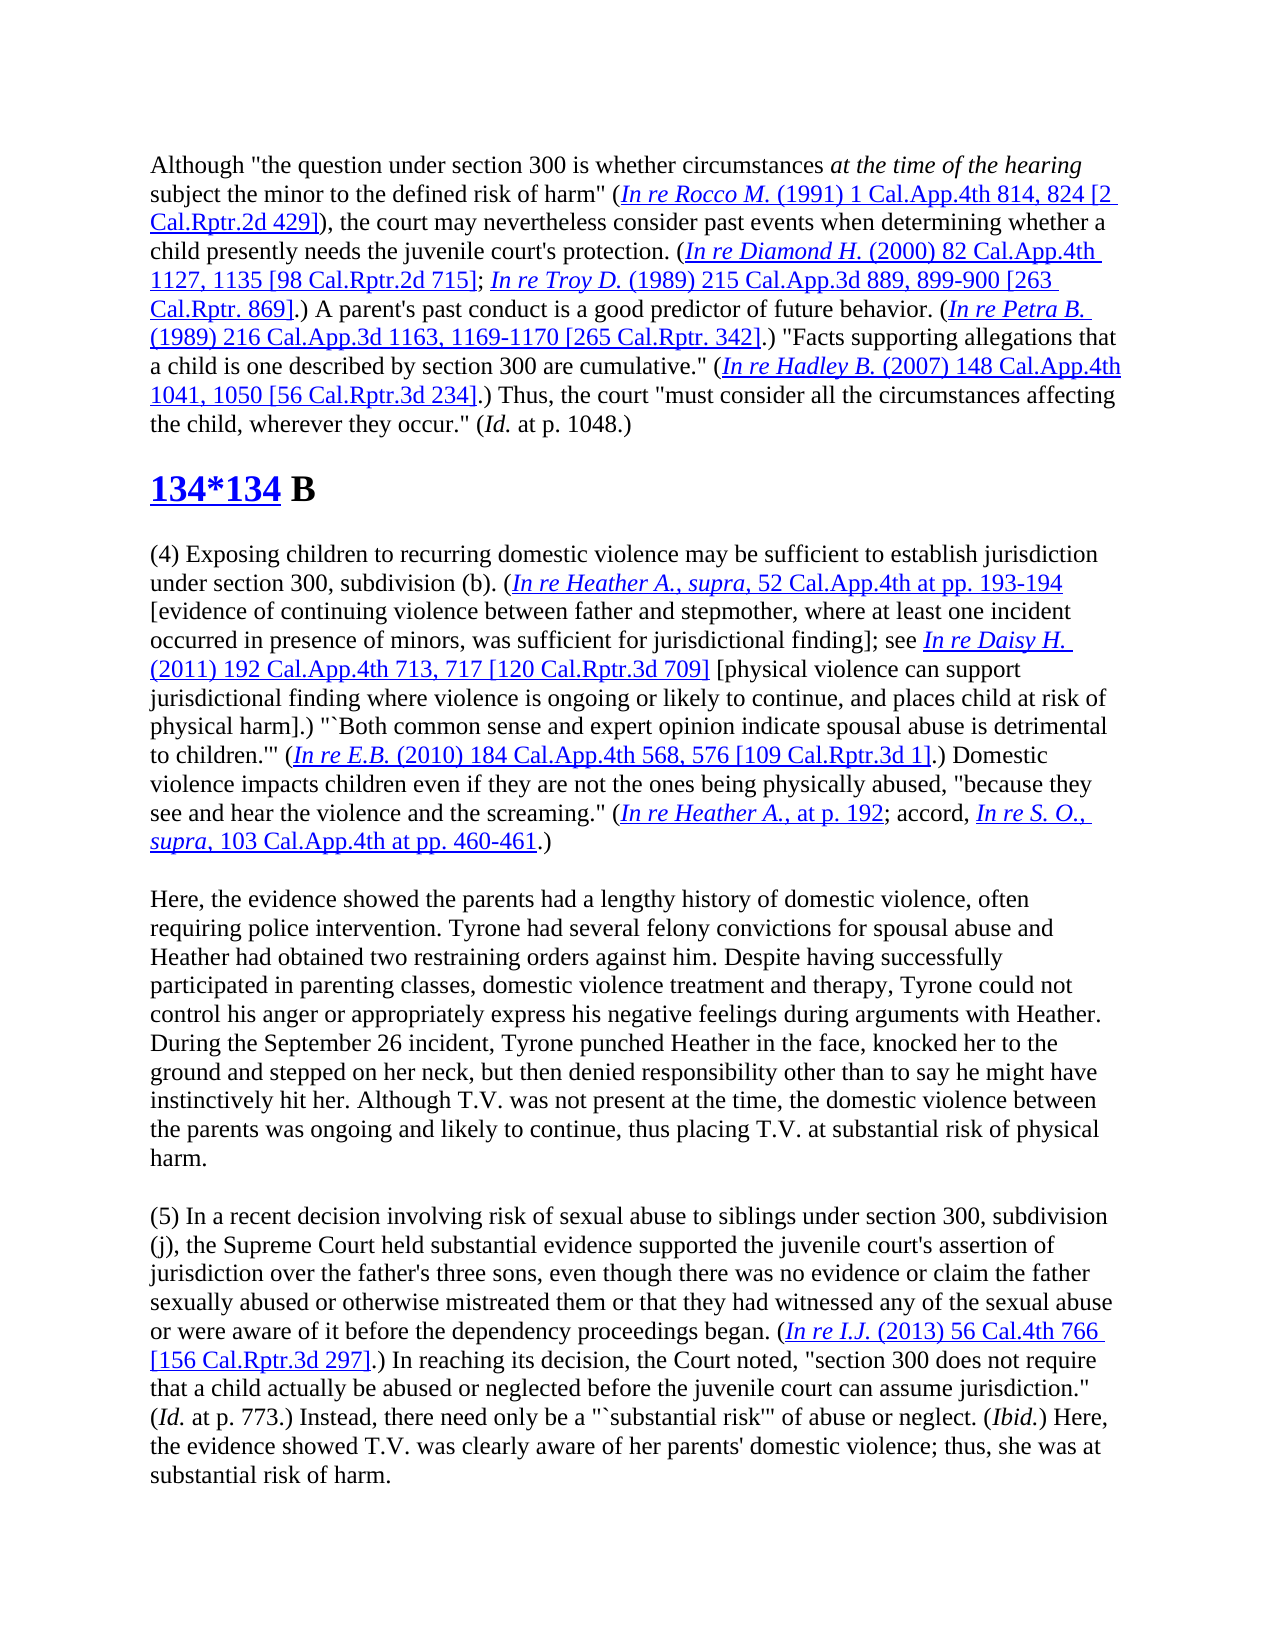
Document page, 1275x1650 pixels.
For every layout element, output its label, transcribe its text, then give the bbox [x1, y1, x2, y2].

text 134*134 B [150, 467, 1125, 510]
text (4) Exposing children to recurring domestic violence may be sufficient to establish jurisdiction under section 300, subdivision (b). (In re Heather A., supra, 52 Cal.App.4th at pp. 193-194 [evidence of continuing violence between father and stepmother, where at least one incident occurred in presence of minors, was sufficient for jurisdictional finding]; see In re Daisy H. (2011) 192 Cal.App.4th 713, 717 [120 Cal.Rptr.3d 709] [physical violence can support jurisdictional finding where violence is ongoing or likely to continue, and places child at risk of physical harm].) "`Both common sense and expert opinion indicate spousal abuse is detrimental to children.'" (In re E.B. (2010) 184 Cal.App.4th 568, 576 [109 Cal.Rptr.3d 1].) Domestic violence impacts children even if they are not the ones being physically abused, "because they see and hear the violence and the screaming." (In re Heather A., at p. 192; accord, In re S. O., supra, 103 Cal.App.4th at pp. 460-461.) [150, 539, 1125, 855]
text Here, the evidence showed the parents had a lengthy history of domestic violence, often requiring police intervention. Tyrone had several felony convictions for spousal abuse and Heather had obtained two restraining orders against him. Despite having successfully participated in parenting classes, domestic violence treatment and therapy, Tyrone could not control his anger or appropriately express his negative feelings during arguments with Heather. During the September 26 incident, Tyrone punched Heather in the face, knocked her to the ground and stepped on her neck, but then denied responsibility other than to say he might have instinctively hit her. Although T.V. was not present at the time, the domestic violence between the parents was ongoing and likely to continue, thus placing T.V. at substantial risk of physical harm. [150, 884, 1125, 1172]
text (5) In a recent decision involving risk of sexual abuse to siblings under section 300, subdivision (j), the Supreme Court held substantial evidence supported the juvenile court's assertion of jurisdiction over the father's three sons, even though there was no evidence or claim the father sexually abused or otherwise mistreated them or that they had witnessed any of the sexual abuse or were aware of it before the dependency proceedings began. (In re I.J. (2013) 56 Cal.4th 766 [156 Cal.Rptr.3d 297].) In reaching its decision, the Court noted, "section 300 does not require that a child actually be abused or neglected before the juvenile court can assume jurisdiction." (Id. at p. 773.) Instead, there need only be a "`substantial risk'" of abuse or neglect. (Ibid.) Here, the evidence showed T.V. was clearly aware of her parents' domestic violence; thus, she was at substantial risk of harm. [150, 1201, 1125, 1488]
text Although "the question under section 300 is whether circumstances at the time of the hearing subject the minor to the defined risk of harm" (In re Rocco M. (1991) 1 Cal.App.4th 814, 824 [2 Cal.Rptr.2d 429]), the court may nevertheless consider past events when determining whether a child presently needs the juvenile court's protection. (In re Diamond H. (2000) 82 Cal.App.4th 1127, 1135 [98 Cal.Rptr.2d 715]; In re Troy D. (1989) 215 Cal.App.3d 889, 899-900 [263 Cal.Rptr. 869].) A parent's past conduct is a good predictor of future behavior. (In re Petra B. (1989) 216 Cal.App.3d 1163, 1169-1170 [265 Cal.Rptr. 342].) "Facts supporting allegations that a child is one described by section 300 are cumulative." (In re Hadley B. (2007) 148 Cal.App.4th 1041, 1050 [56 Cal.Rptr.3d 234].) Thus, the court "must consider all the circumstances affecting the child, wherever they occur." (Id. at p. 1048.) [150, 150, 1125, 437]
